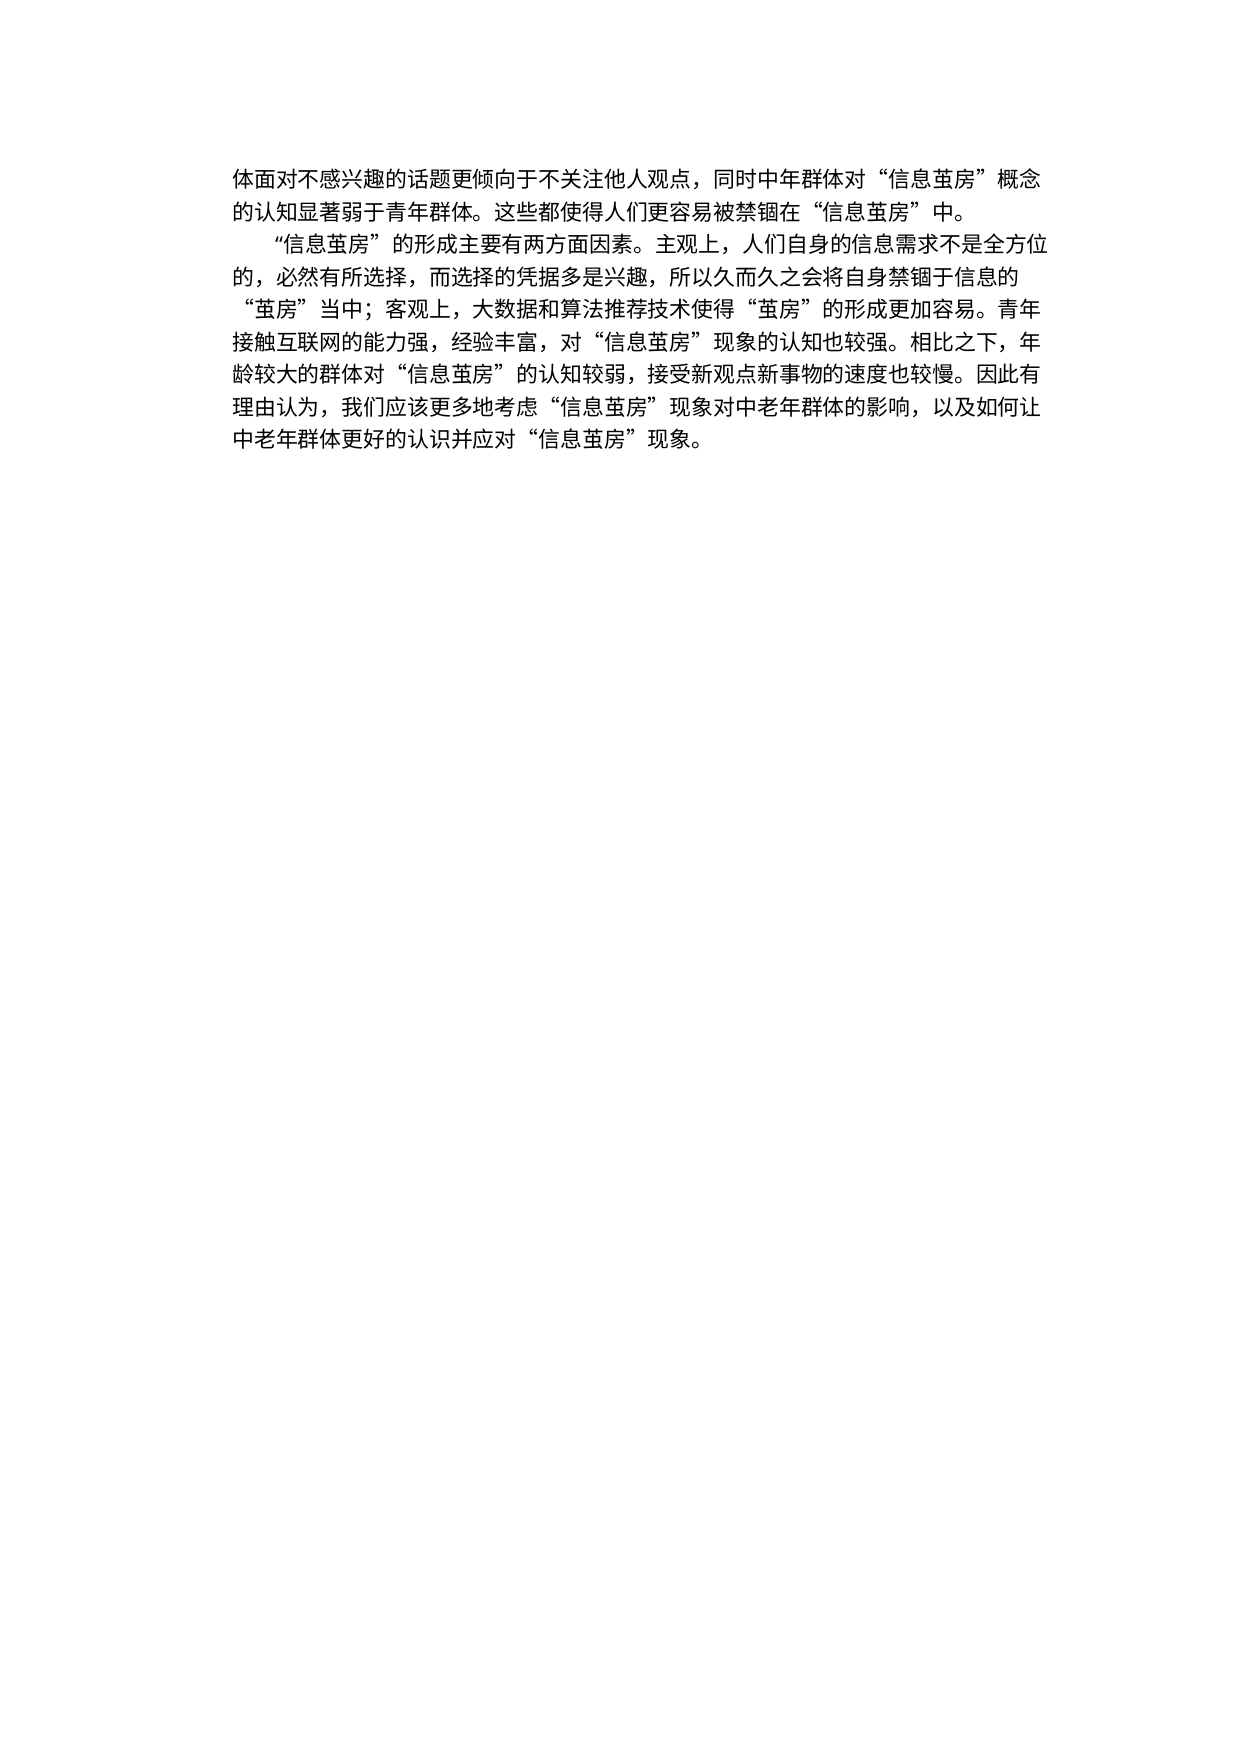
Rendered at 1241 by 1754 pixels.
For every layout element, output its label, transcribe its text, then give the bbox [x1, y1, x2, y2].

list “信息茧房”的形成主要有两方面因素。主观上，人们自身的信息需求不是全方位的，必然有所选择，而选择的凭据多是兴趣，所以久而久之会将自身禁锢于信息的“茧房”当中；客观上，大数据和算法推荐技术使得“茧房”的形成更加容易。青年接触互联网的能力强，经验丰富，对“信息茧房”现象的认知也较强。相比之下，年龄较大的群体对“信息茧房”的认知较弱，接受新观点新事物的速度也较慢。因此有理由认为，我们应该更多地考虑“信息茧房”现象对中老年群体的影响，以及如何让中老年群体更好的认识并应对“信息茧房”现象。 [232, 227, 1053, 454]
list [232, 162, 1053, 227]
